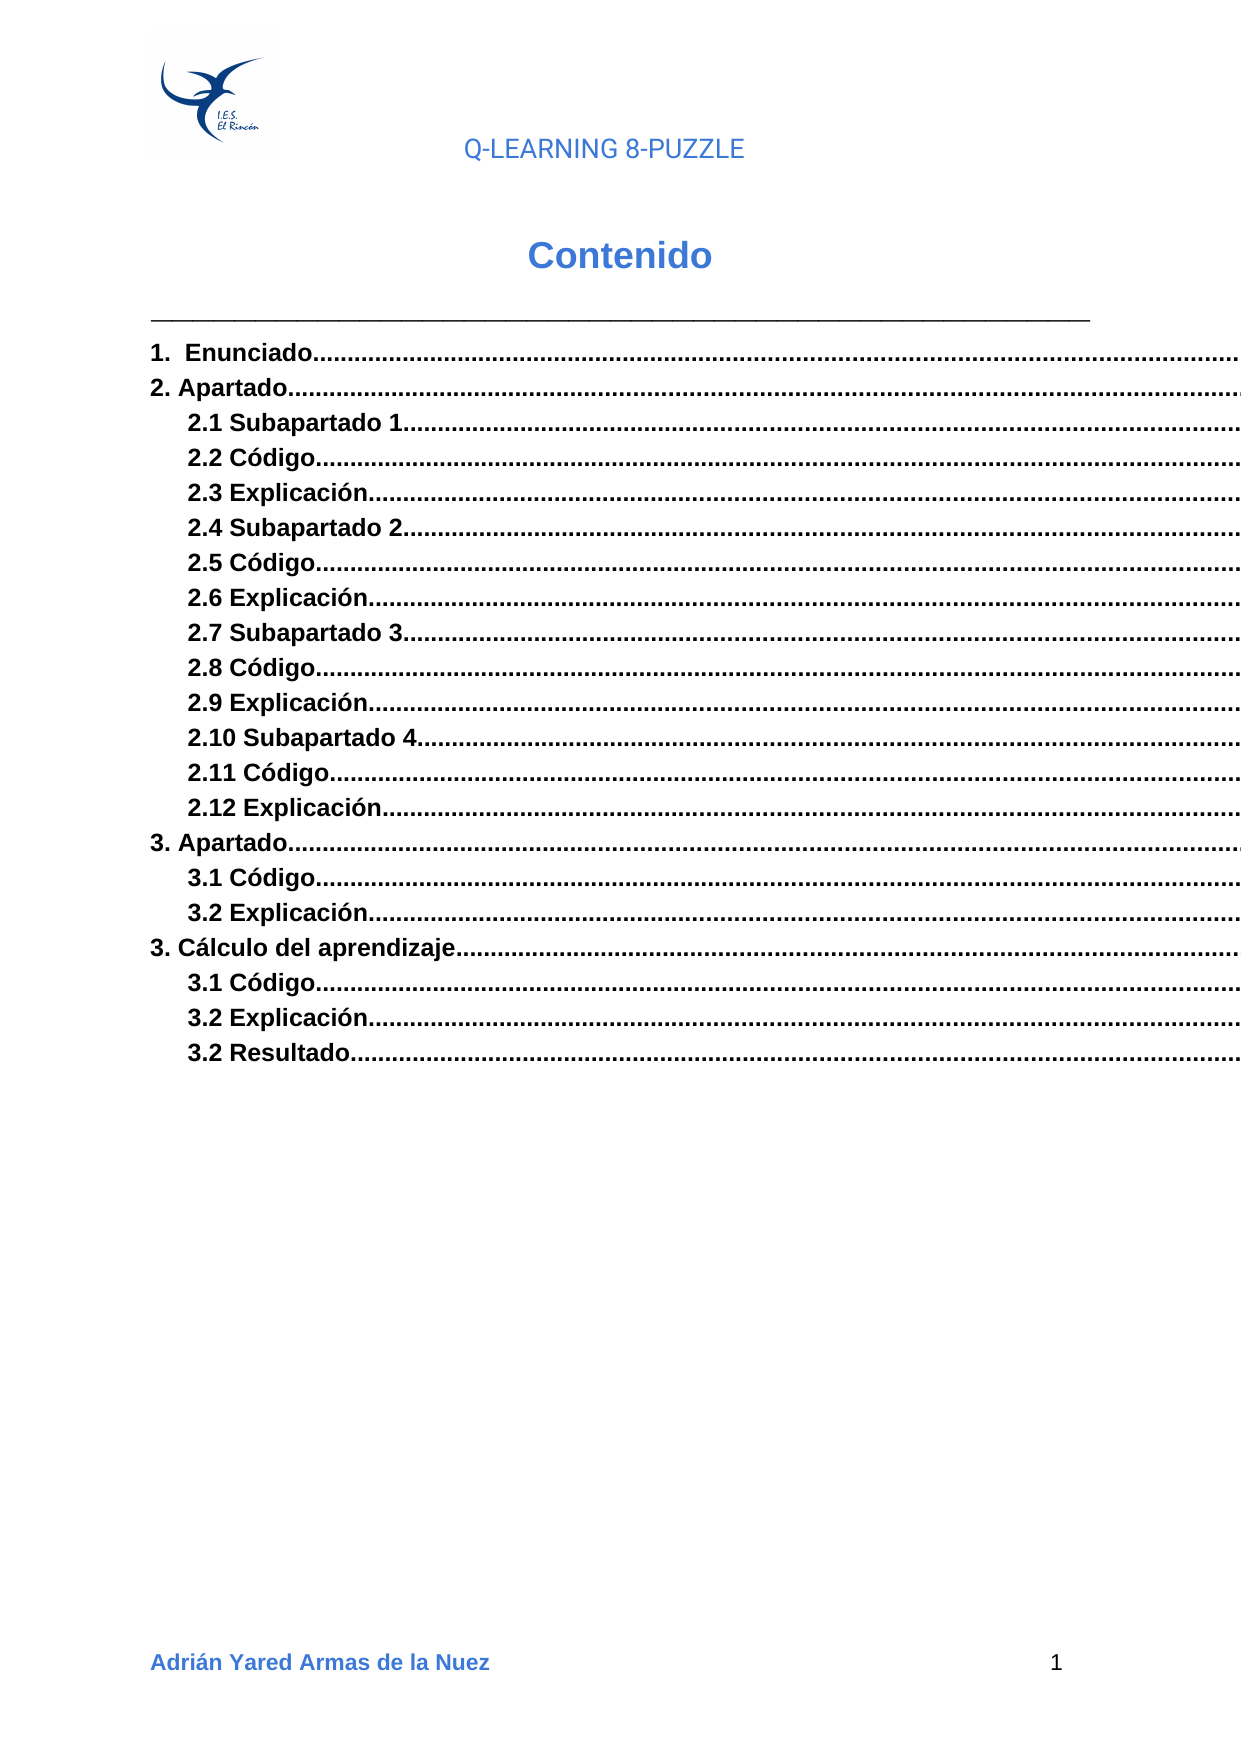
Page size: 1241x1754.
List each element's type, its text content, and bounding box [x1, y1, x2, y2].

text Contenido [150, 200, 1090, 276]
picture [150, 29, 279, 159]
text _____________________________________________ [150, 282, 1090, 326]
